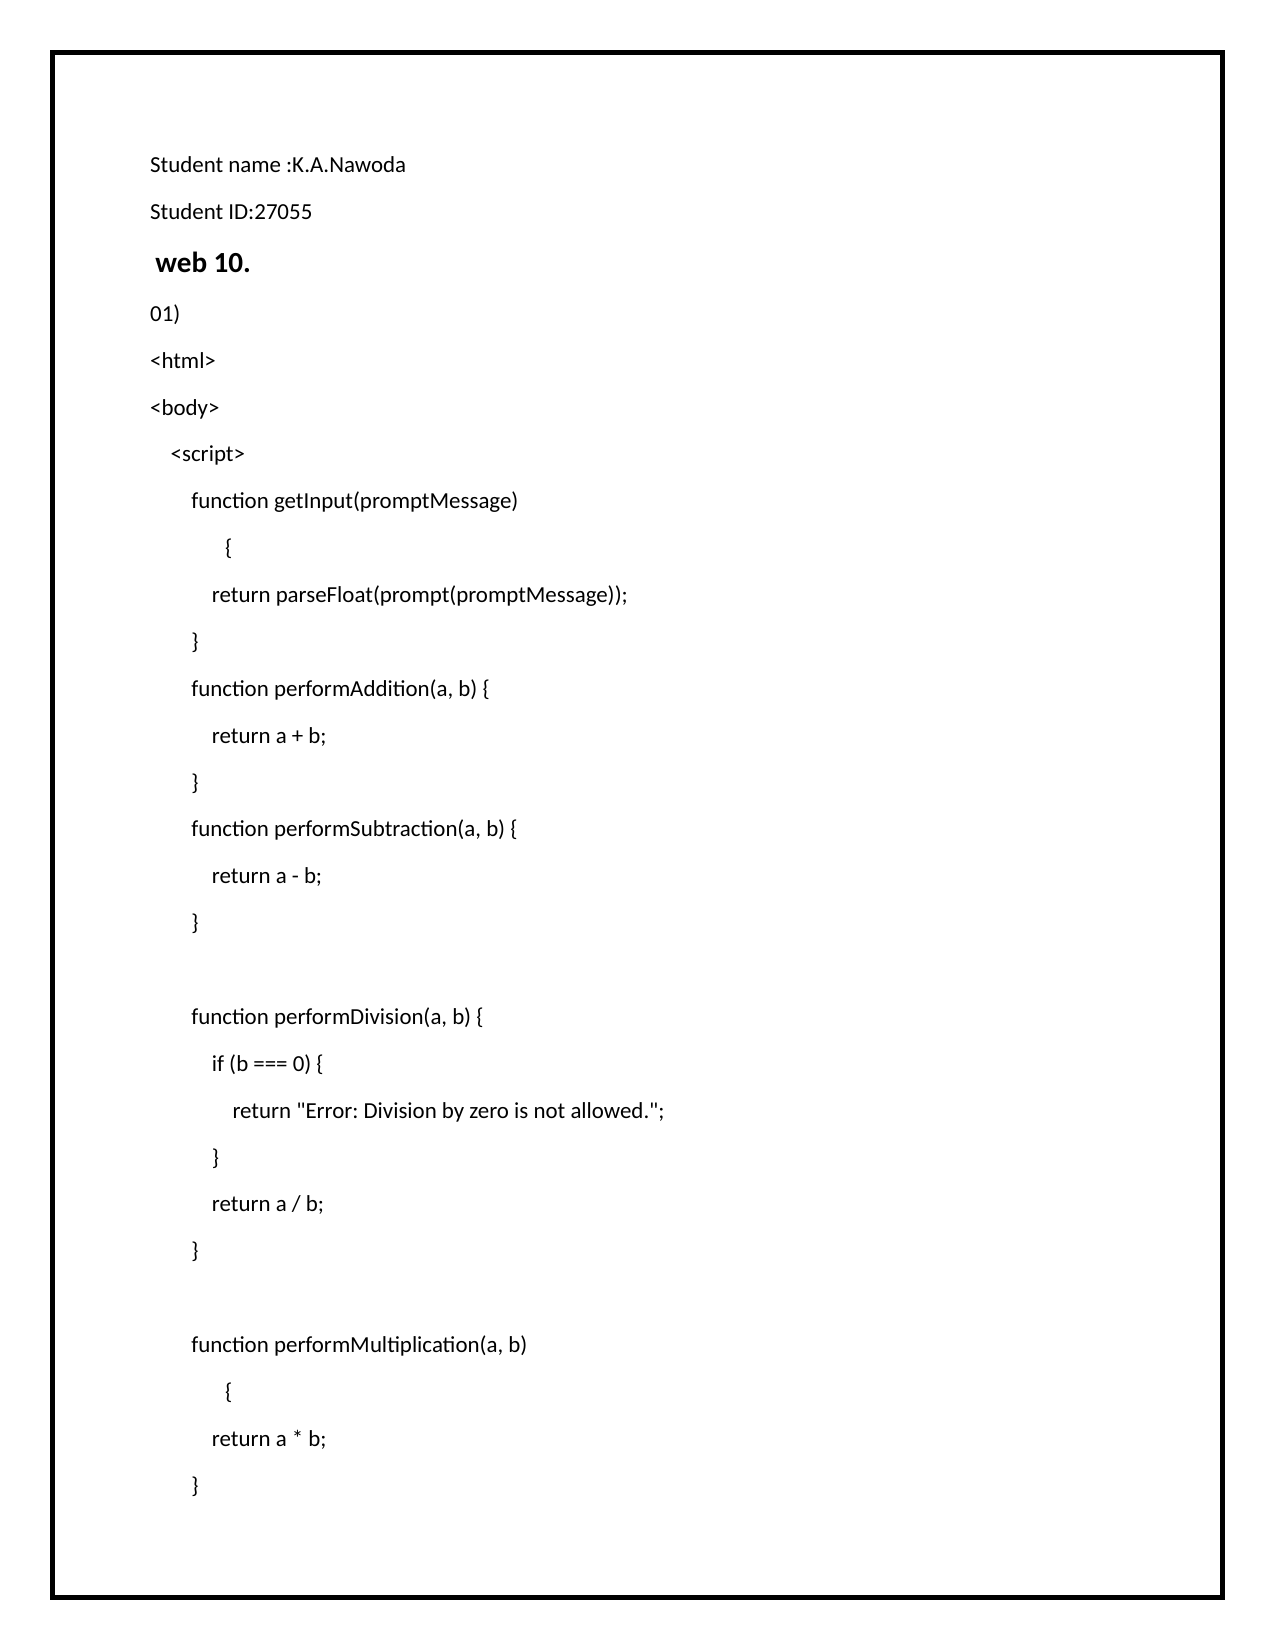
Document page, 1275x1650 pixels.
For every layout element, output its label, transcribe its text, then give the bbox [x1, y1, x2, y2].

text } [150, 908, 1125, 936]
text } [150, 1143, 1125, 1171]
text function getInput(promptMessage) [150, 486, 1125, 514]
text return a * b; [150, 1424, 1125, 1452]
text return a + b; [150, 721, 1125, 749]
text Student ID:27055 [150, 197, 1125, 225]
text } [150, 627, 1125, 655]
text web 10. [150, 244, 1125, 279]
text 01) [150, 299, 1125, 327]
text return "Error: Division by zero is not allowed."; [150, 1096, 1125, 1124]
text { [150, 533, 1125, 561]
text <body> [150, 393, 1125, 421]
text } [150, 768, 1125, 796]
text return parseFloat(prompt(promptMessage)); [150, 580, 1125, 608]
text } [150, 1471, 1125, 1499]
text function performMultiplication(a, b) [150, 1330, 1125, 1358]
text function performAddition(a, b) { [150, 674, 1125, 702]
text function performDivision(a, b) { [150, 1002, 1125, 1030]
text return a - b; [150, 861, 1125, 889]
text Student name :K.A.Nawoda [150, 150, 1125, 178]
text <script> [150, 439, 1125, 467]
text return a / b; [150, 1189, 1125, 1217]
text <html> [150, 346, 1125, 374]
text } [150, 1236, 1125, 1264]
text { [150, 1377, 1125, 1405]
text function performSubtraction(a, b) { [150, 814, 1125, 842]
text if (b === 0) { [150, 1049, 1125, 1077]
